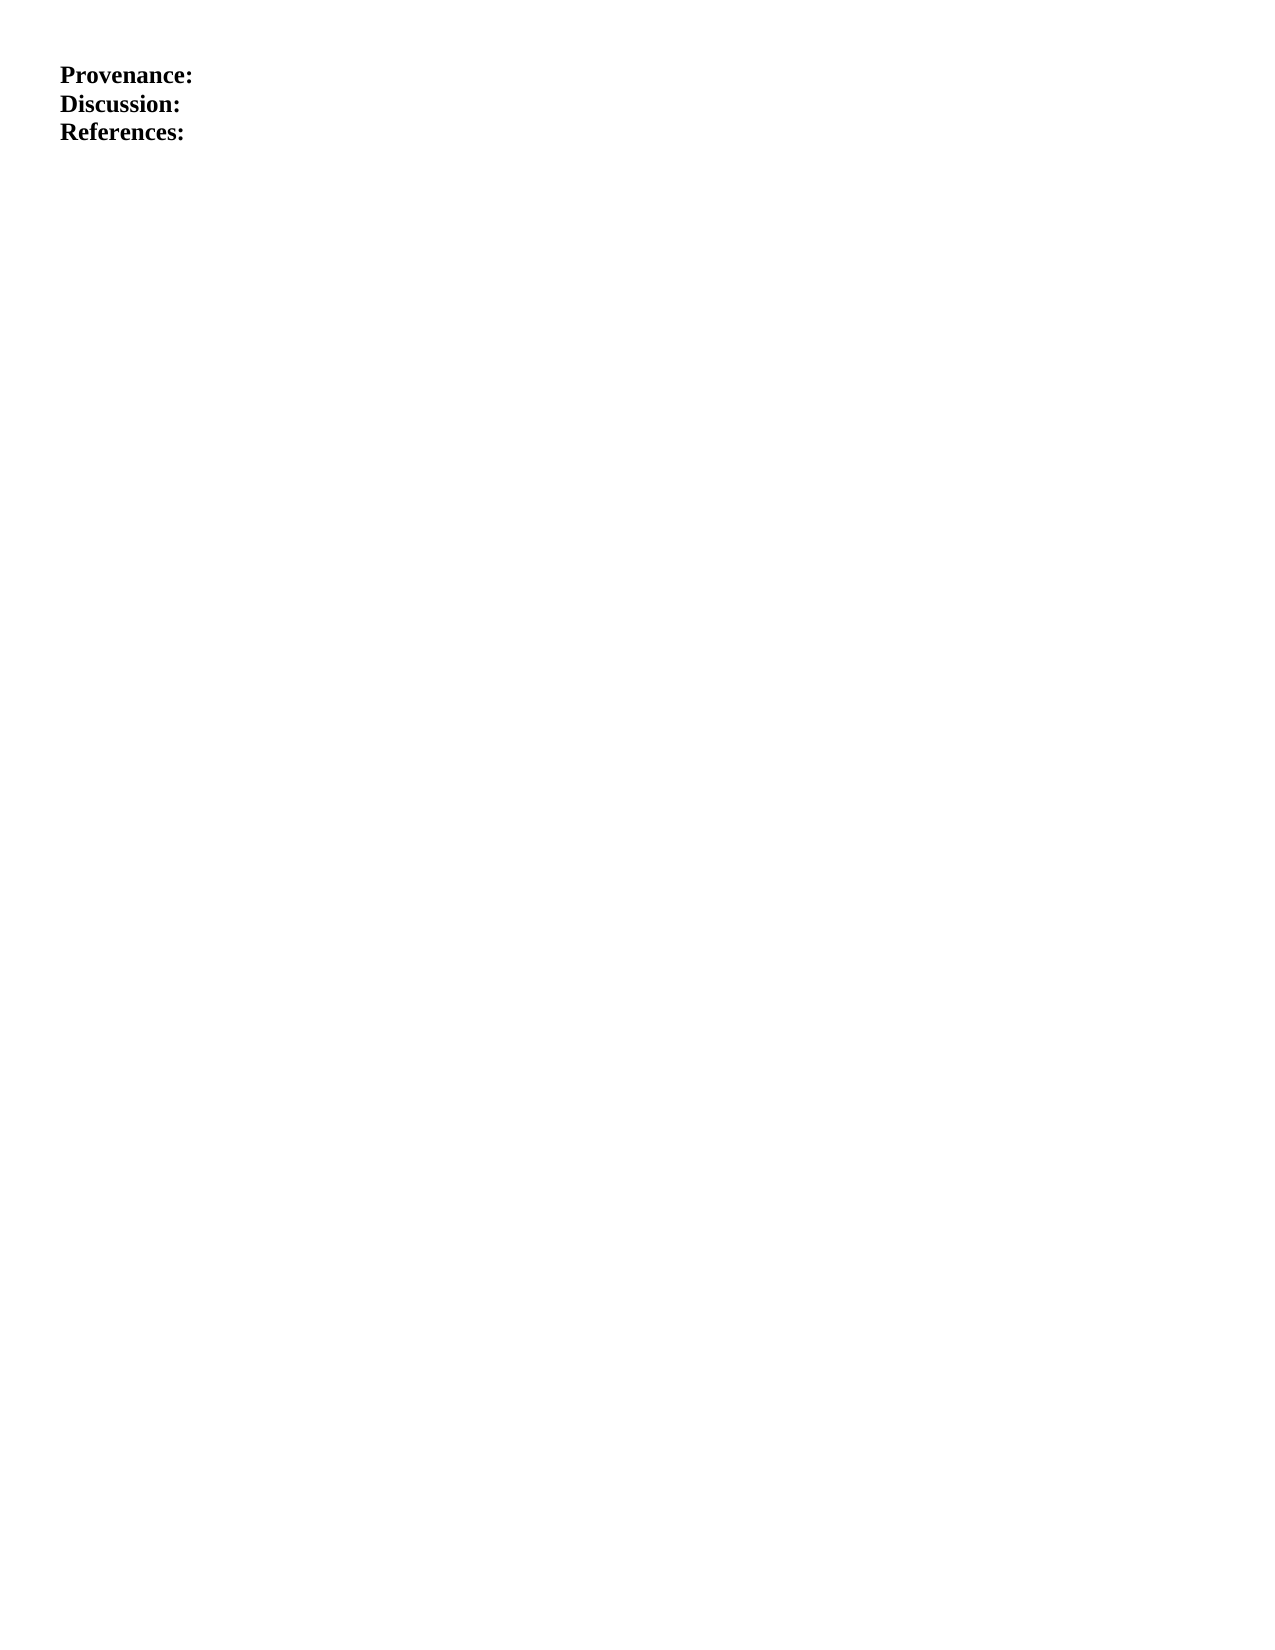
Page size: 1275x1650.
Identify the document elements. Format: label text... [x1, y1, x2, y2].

text References: [60, 117, 1215, 146]
text Provenance: [60, 60, 1215, 89]
text Discussion: [60, 89, 1215, 117]
